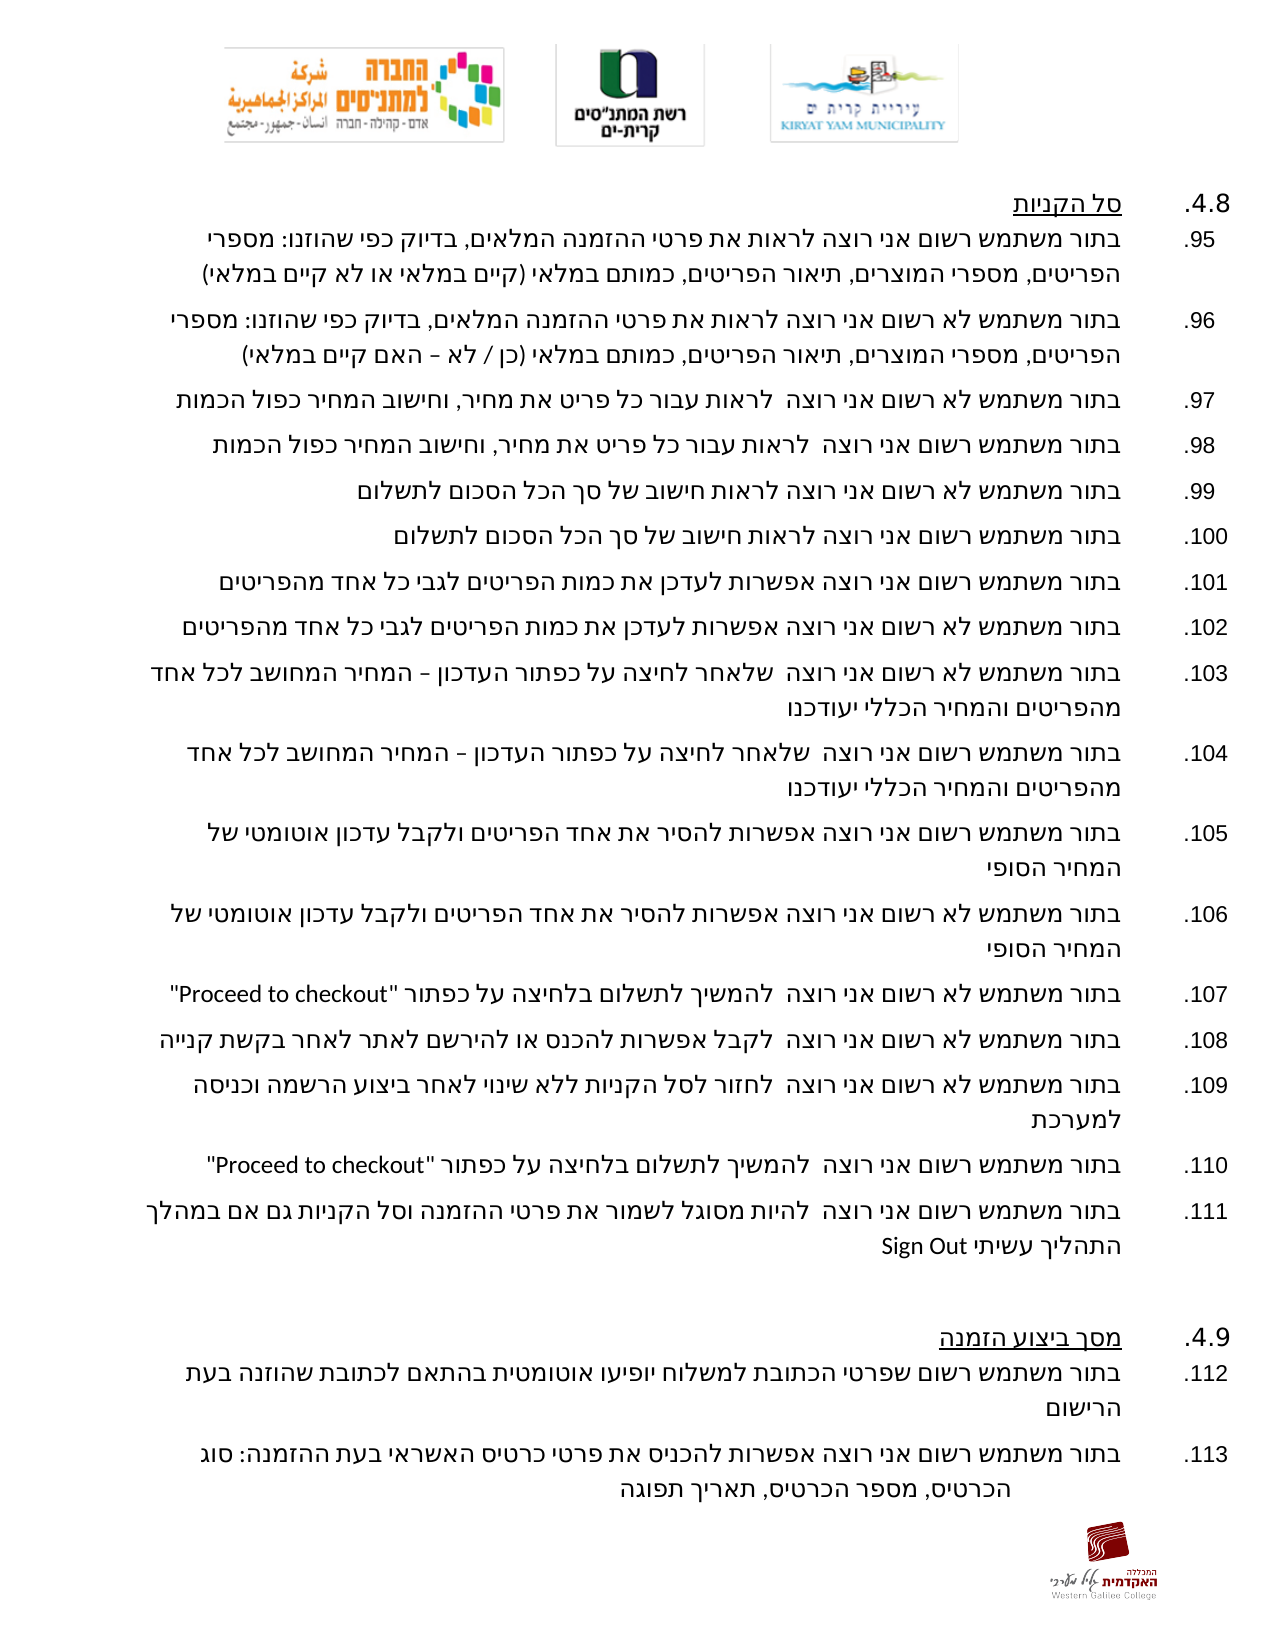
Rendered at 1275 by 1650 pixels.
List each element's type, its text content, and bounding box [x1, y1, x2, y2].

list בתור משתמש רשום אני רוצה לראות את פרטי ההזמנה המלאים, בדיוק כפי שהוזנו: מספרי הפריטים, מספרי המוצרים, תיאור הפריטים, כמותם במלאי (קיים במלאי או לא קיים במלאי) [133, 223, 1183, 289]
list בתור משתמש רשום אני רוצה אפשרות לעדכן את כמות הפריטים לגבי כל אחד מהפריטים [133, 566, 1183, 596]
list בתור משתמש לא רשום אני רוצה לחזור לסל הקניות ללא שינוי לאחר ביצוע הרשמה וכניסה למערכת [133, 1069, 1183, 1135]
list בתור משתמש לא רשום אני רוצה לראות את פרטי ההזמנה המלאים, בדיוק כפי שהוזנו: מספרי הפריטים, מספרי המוצרים, תיאור הפריטים, כמותם במלאי (כן / לא – האם קיים במלאי) [133, 304, 1183, 369]
list בתור משתמש לא רשום אני רוצה לקבל אפשרות להכנס או להירשם לאתר לאחר בקשת קנייה [133, 1024, 1183, 1054]
list בתור משתמש רשום אני רוצה להיות מסוגל לשמור את פרטי ההזמנה וסל הקניות גם אם במהלך התהליך עשיתי Sign Out [133, 1195, 1183, 1261]
list בתור משתמש לא רשום אני רוצה אפשרות להסיר את אחד הפריטים ולקבל עדכון אוטומטי של המחיר הסופי [133, 898, 1183, 963]
list בתור משתמש לא רשום אני רוצה אפשרות לעדכן את כמות הפריטים לגבי כל אחד מהפריטים [133, 611, 1183, 642]
list בתור משתמש רשום אני רוצה לראות חישוב של סך הכל הסכום לתשלום [133, 520, 1183, 551]
picture [224, 44, 959, 147]
list בתור משתמש לא רשום אני רוצה שלאחר לחיצה על כפתור העדכון – המחיר המחושב לכל אחד מהפריטים והמחיר הכללי יעודכנו [133, 657, 1183, 722]
list סל הקניות [133, 188, 1183, 219]
list מסך ביצוע הזמנה [133, 1322, 1183, 1353]
list בתור משתמש רשום אני רוצה לראות עבור כל פריט את מחיר, וחישוב המחיר כפול הכמות [133, 429, 1183, 460]
list בתור משתמש לא רשום אני רוצה לראות חישוב של סך הכל הסכום לתשלום [133, 475, 1183, 506]
picture [1030, 1503, 1177, 1643]
list בתור משתמש רשום אני רוצה אפשרות להכניס את פרטי כרטיס האשראי בעת ההזמנה: סוג הכרטיס, מספר הכרטיס, תאריך תפוגה [133, 1438, 1183, 1503]
list בתור משתמש רשום שפרטי הכתובת למשלוח יופיעו אוטומטית בהתאם לכתובת שהוזנה בעת הרישום [133, 1357, 1183, 1423]
list בתור משתמש רשום אני רוצה להמשיך לתשלום בלחיצה על כפתור "Proceed to checkout" [133, 1149, 1183, 1180]
list בתור משתמש רשום אני רוצה אפשרות להסיר את אחד הפריטים ולקבל עדכון אוטומטי של המחיר הסופי [133, 817, 1183, 883]
list בתור משתמש לא רשום אני רוצה לראות עבור כל פריט את מחיר, וחישוב המחיר כפול הכמות [133, 384, 1183, 415]
list בתור משתמש רשום אני רוצה שלאחר לחיצה על כפתור העדכון – המחיר המחושב לכל אחד מהפריטים והמחיר הכללי יעודכנו [133, 737, 1183, 803]
list בתור משתמש לא רשום אני רוצה להמשיך לתשלום בלחיצה על כפתור "Proceed to checkout" [133, 978, 1183, 1009]
